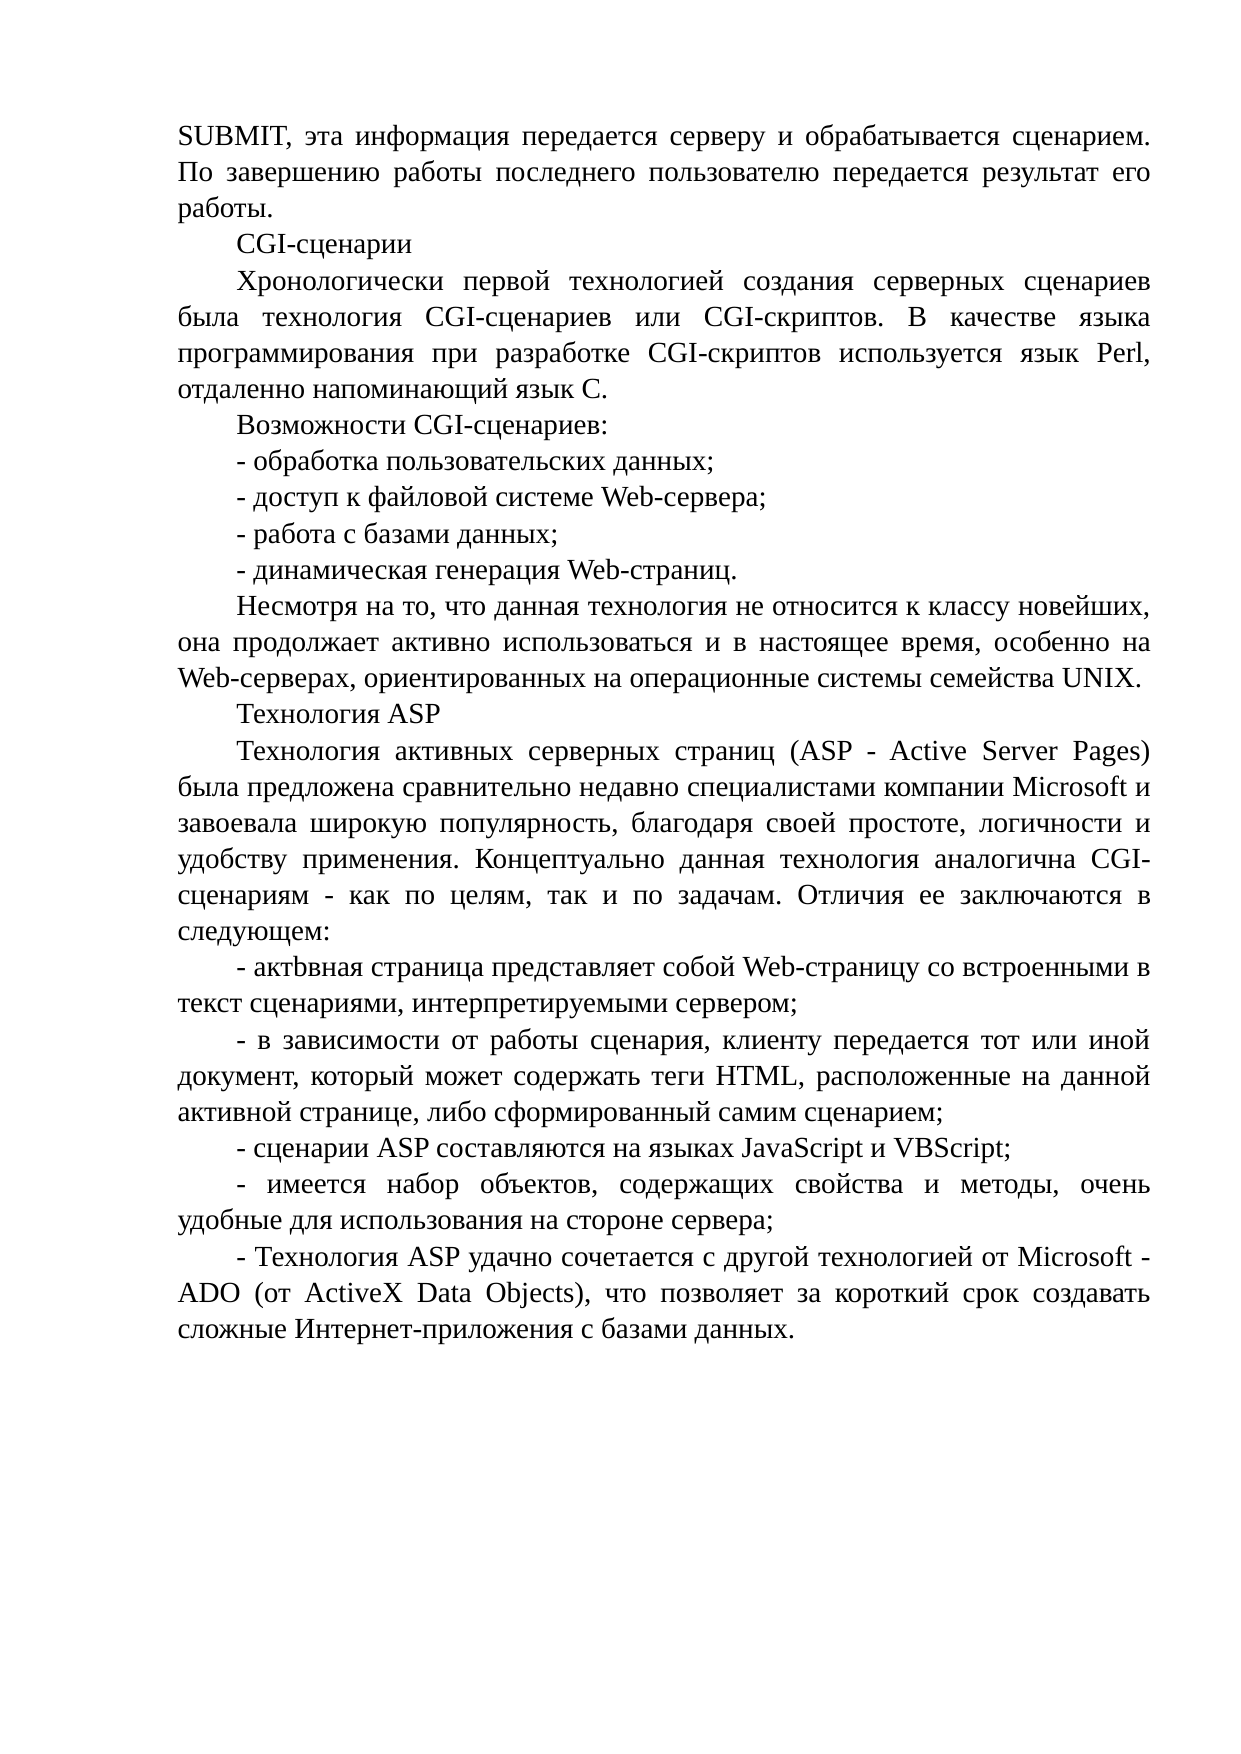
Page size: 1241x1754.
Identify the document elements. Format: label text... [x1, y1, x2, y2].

list CGI-сценарии [177, 227, 1152, 260]
list Технология ASP [177, 696, 1152, 730]
list - обработка пользовательских данных; [177, 443, 1152, 477]
list - сценарии ASP составляются на языках JavaScript и VBScript; [177, 1130, 1152, 1164]
list Возможности CGI-сценариев: [177, 407, 1152, 441]
list - Технология ASP удачно сочетается с другой технологией от Microsoft - ADO (от ActiveX Data Objects), что позволяет за короткий срок создавать сложные Интернет-приложения с базами данных. [177, 1239, 1152, 1344]
list - актbвная страница представляет собой Web-страницу со встроенными в текст сценариями, интерпретируемыми сервером; [177, 949, 1152, 1019]
list Технология активных серверных страниц (ASP - Active Server Pages) была предложена сравнительно недавно специалистами компании Microsoft и завоевала широкую популярность, благодаря своей простоте, логичности и удобству применения. Концептуально данная технология аналогична CGI-сценариям - как по целям, так и по задачам. Отличия ее заключаются в следующем: [177, 733, 1152, 947]
list Несмотря на то, что данная технология не относится к классу новейших, она продолжает активно использоваться и в настоящее время, особенно на Web-серверах, ориентированных на операционные системы семейства UNIX. [177, 588, 1152, 694]
list - имеется набор объектов, содержащих свойства и методы, очень удобные для использования на стороне сервера; [177, 1166, 1152, 1236]
list - динамическая генерация Web-страниц. [177, 552, 1152, 585]
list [177, 118, 1152, 224]
list - доступ к файловой системе Web-сервера; [177, 479, 1152, 513]
list - работа с базами данных; [177, 516, 1152, 549]
list - в зависимости от работы сценария, клиенту передается тот или иной документ, который может содержать теги HTML, расположенные на данной активной странице, либо сформированный самим сценарием; [177, 1022, 1152, 1128]
list Хронологически первой технологией создания серверных сценариев была технология CGI-сценариев или CGI-скриптов. В качестве языка программирования при разработке CGI-скриптов используется язык Perl, отдаленно напоминающий язык С. [177, 263, 1152, 405]
